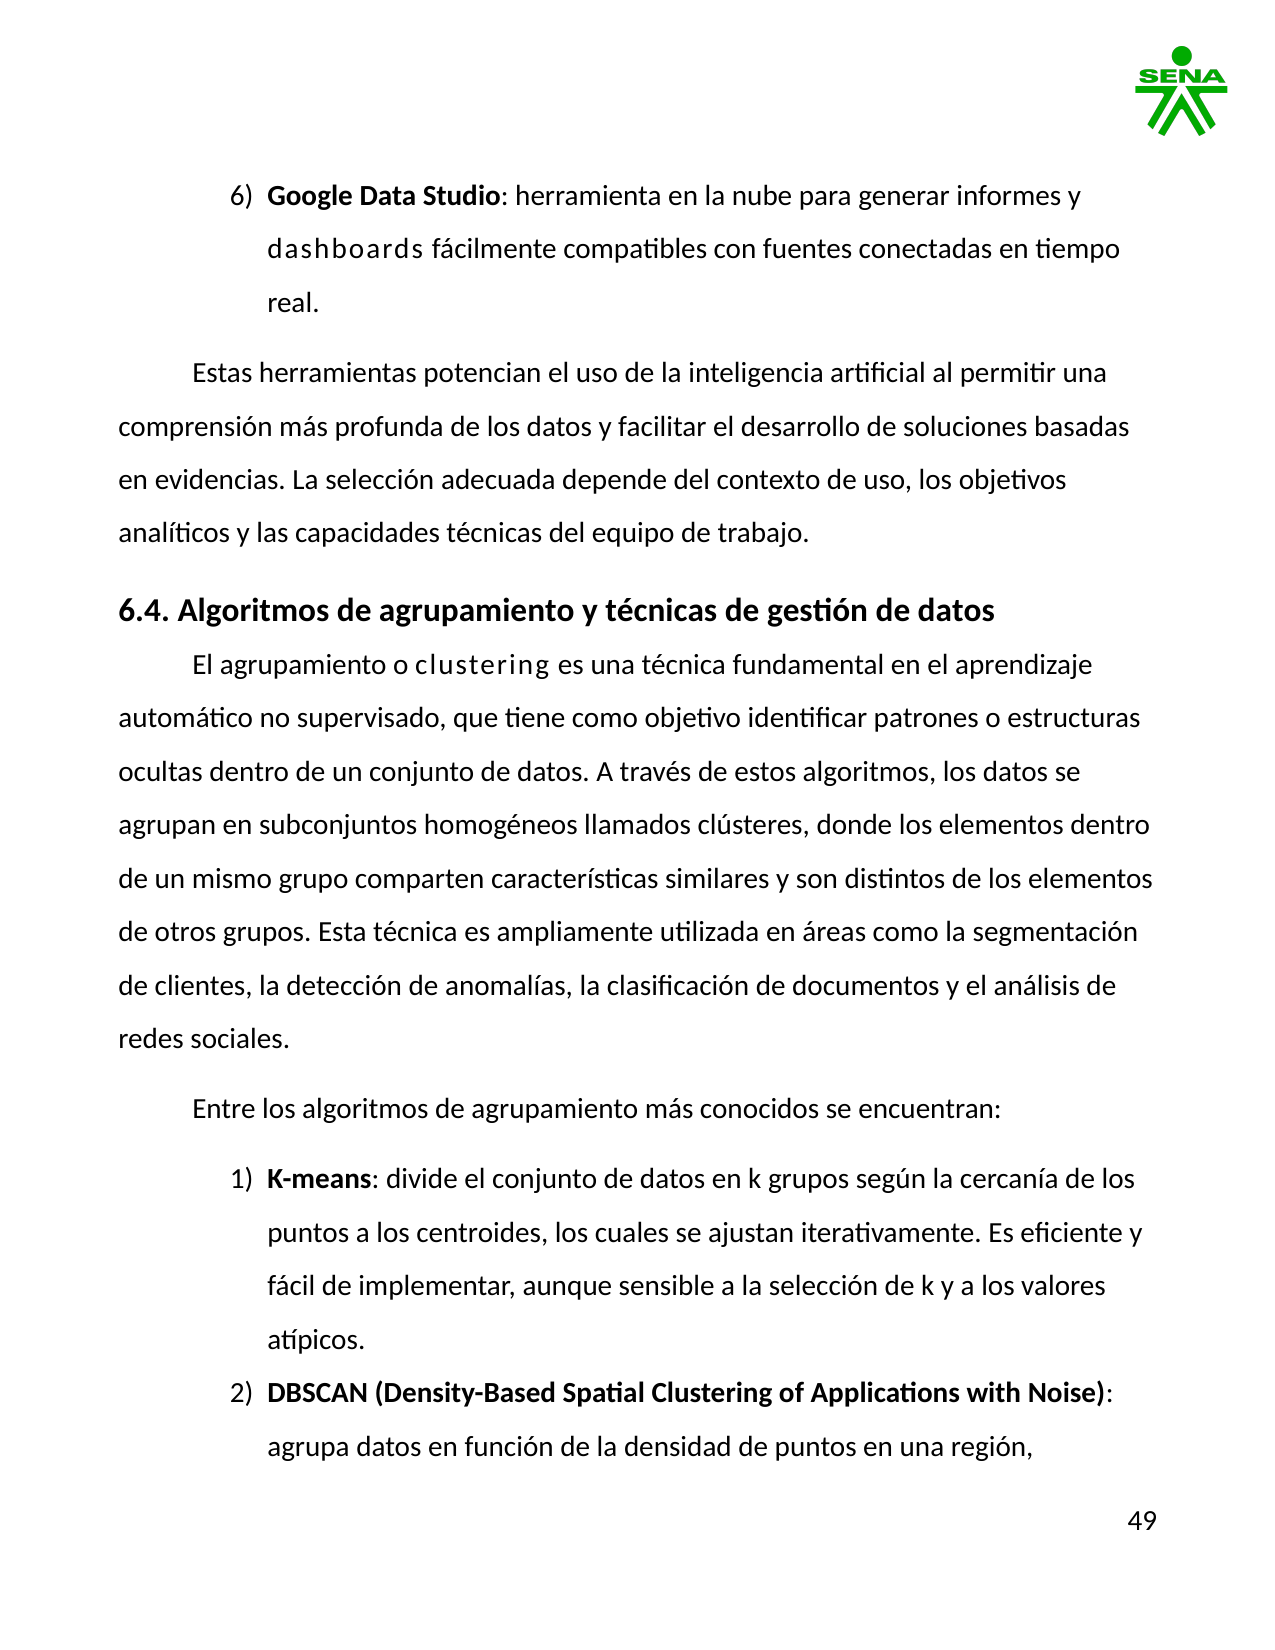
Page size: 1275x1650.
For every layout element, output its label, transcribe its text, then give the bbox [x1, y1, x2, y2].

picture [1135, 46, 1228, 136]
list K-means: divide el conjunto de datos en k grupos según la cercanía de los puntos a los centroides, los cuales se ajustan iterativamente. Es eficiente y fácil de implementar, aunque sensible a la selección de k y a los valores atípicos. [229, 1160, 1157, 1356]
text Entre los algoritmos de agrupamiento más conocidos se encuentran: [118, 1090, 1157, 1126]
list Google Data Studio: herramienta en la nube para generar informes y dashboards fácilmente compatibles con fuentes conectadas en tiempo real. [229, 177, 1157, 320]
text El agrupamiento o clustering es una técnica fundamental en el aprendizaje automático no supervisado, que tiene como objetivo identificar patrones o estructuras ocultas dentro de un conjunto de datos. A través de estos algoritmos, los datos se agrupan en subconjuntos homogéneos llamados clústeres, donde los elementos dentro de un mismo grupo comparten características similares y son distintos de los elementos de otros grupos. Esta técnica es ampliamente utilizada en áreas como la segmentación de clientes, la detección de anomalías, la clasificación de documentos y el análisis de redes sociales. [118, 646, 1157, 1056]
subtitle Algoritmos de agrupamiento y técnicas de gestión de datos [118, 589, 1157, 629]
text Estas herramientas potencian el uso de la inteligencia artificial al permitir una comprensión más profunda de los datos y facilitar el desarrollo de soluciones basadas en evidencias. La selección adecuada depende del contexto de uso, los objetivos analíticos y las capacidades técnicas del equipo de trabajo. [118, 354, 1157, 550]
